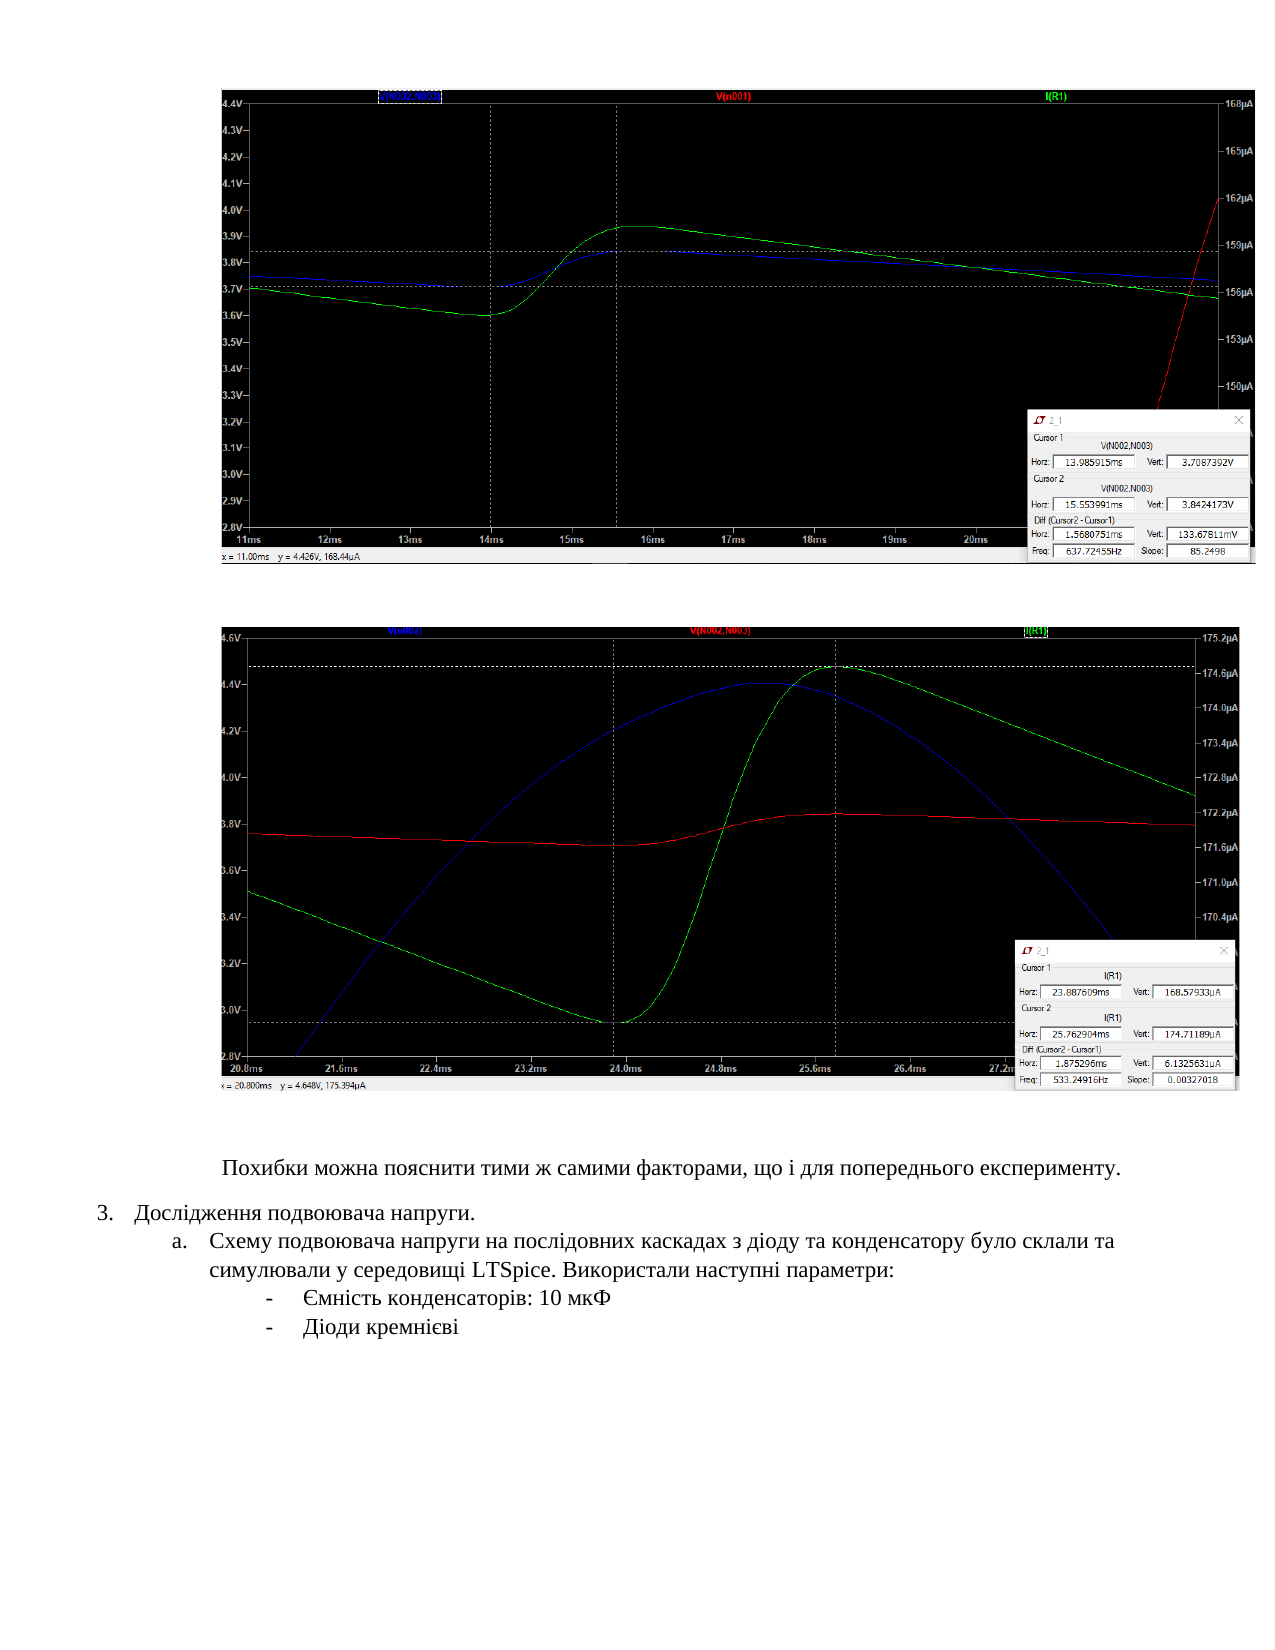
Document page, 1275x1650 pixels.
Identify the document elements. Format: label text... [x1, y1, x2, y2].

text Похибки можна пояснити тими ж самими факторами, що і для попереднього експерименту. [222, 1154, 1167, 1180]
list Дослідження подвоювача напруги. [97, 1199, 1167, 1226]
list Схему подвоювача напруги на послідовних каскадах з діоду та конденсатору було склали та симулювали у середовищі LTSpice. Використали наступні параметри: [172, 1228, 1167, 1282]
picture [221, 627, 1240, 1091]
list Ємність конденсаторів: 10 мкФ [265, 1284, 1167, 1311]
picture [221, 88, 1256, 564]
list Діоди кремнієві [265, 1313, 1167, 1339]
